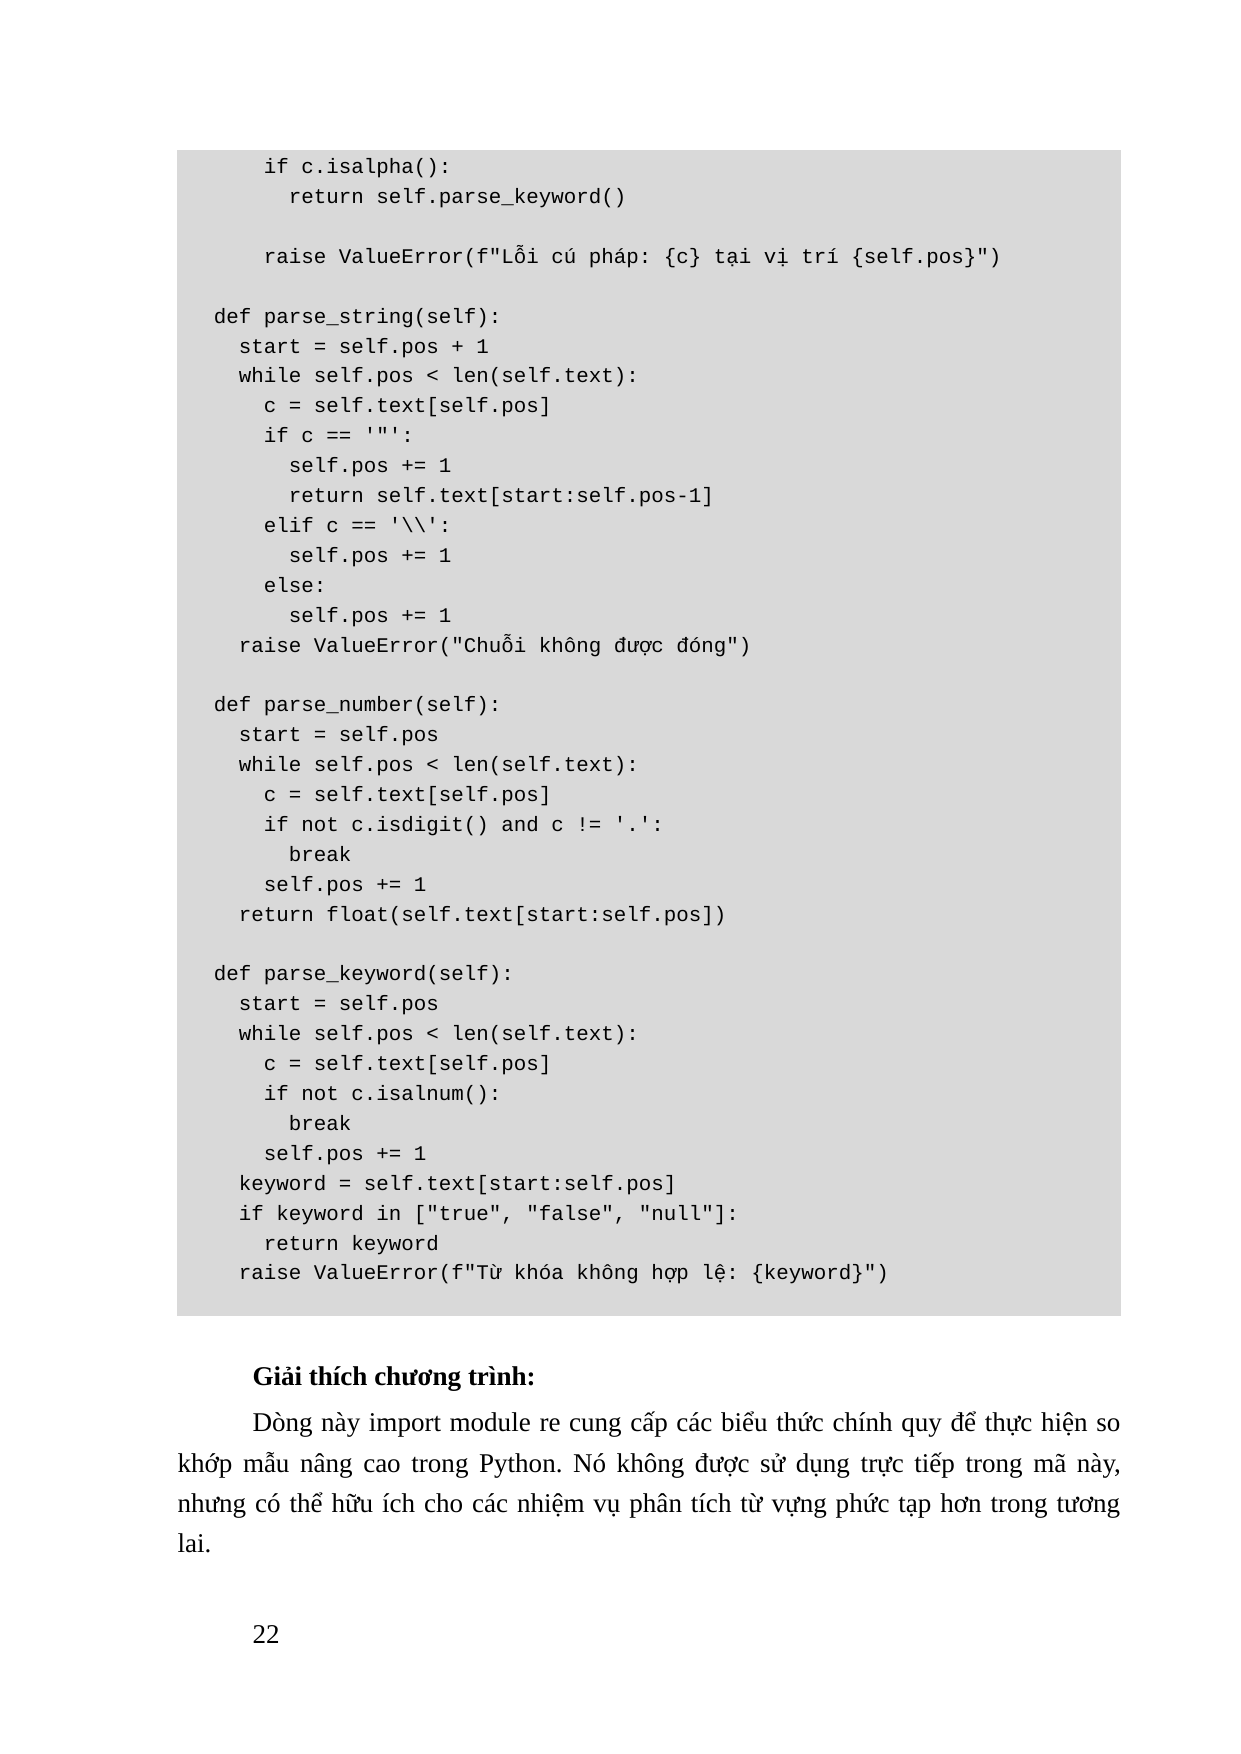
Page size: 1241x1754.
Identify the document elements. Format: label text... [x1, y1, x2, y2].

text Giải thích chương trình: [177, 1359, 1122, 1391]
text Dòng này import module re cung cấp các biểu thức chính quy để thực hiện so khớp mẫu nâng cao trong Python. Nó không được sử dụng trực tiếp trong mã này, nhưng có thể hữu ích cho các nhiệm vụ phân tích từ vựng phức tạp hơn trong tương lai. [177, 1406, 1122, 1559]
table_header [177, 150, 1121, 1316]
